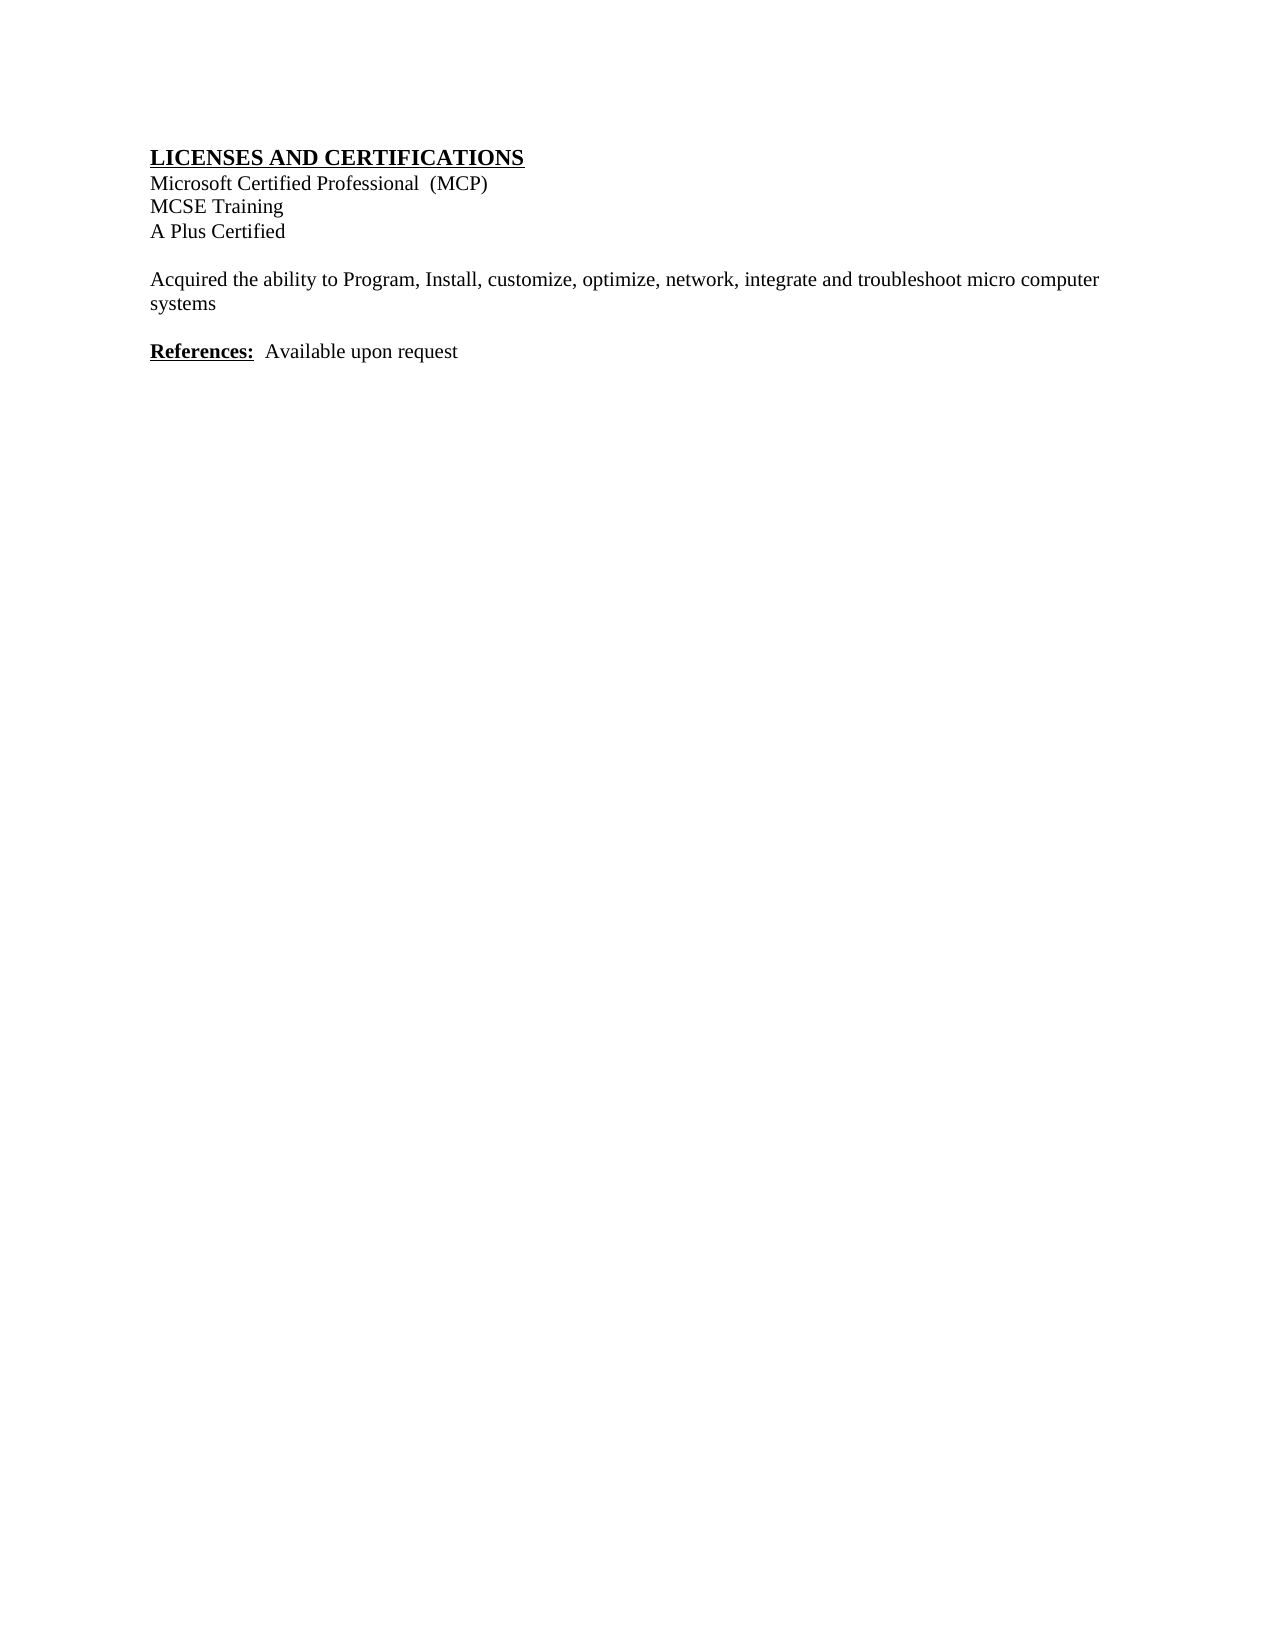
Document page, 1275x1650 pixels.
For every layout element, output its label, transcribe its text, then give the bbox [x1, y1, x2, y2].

subtitle Licenses and Certifications [150, 144, 1125, 170]
text Microsoft Certified Professional (MCP) [150, 170, 1125, 194]
text MCSE Training [150, 194, 1125, 218]
text A Plus Certified [150, 218, 1125, 243]
text Acquired the ability to Program, Install, customize, optimize, network, integrate and troubleshoot micro computer systems References: Available upon request [150, 267, 1125, 363]
